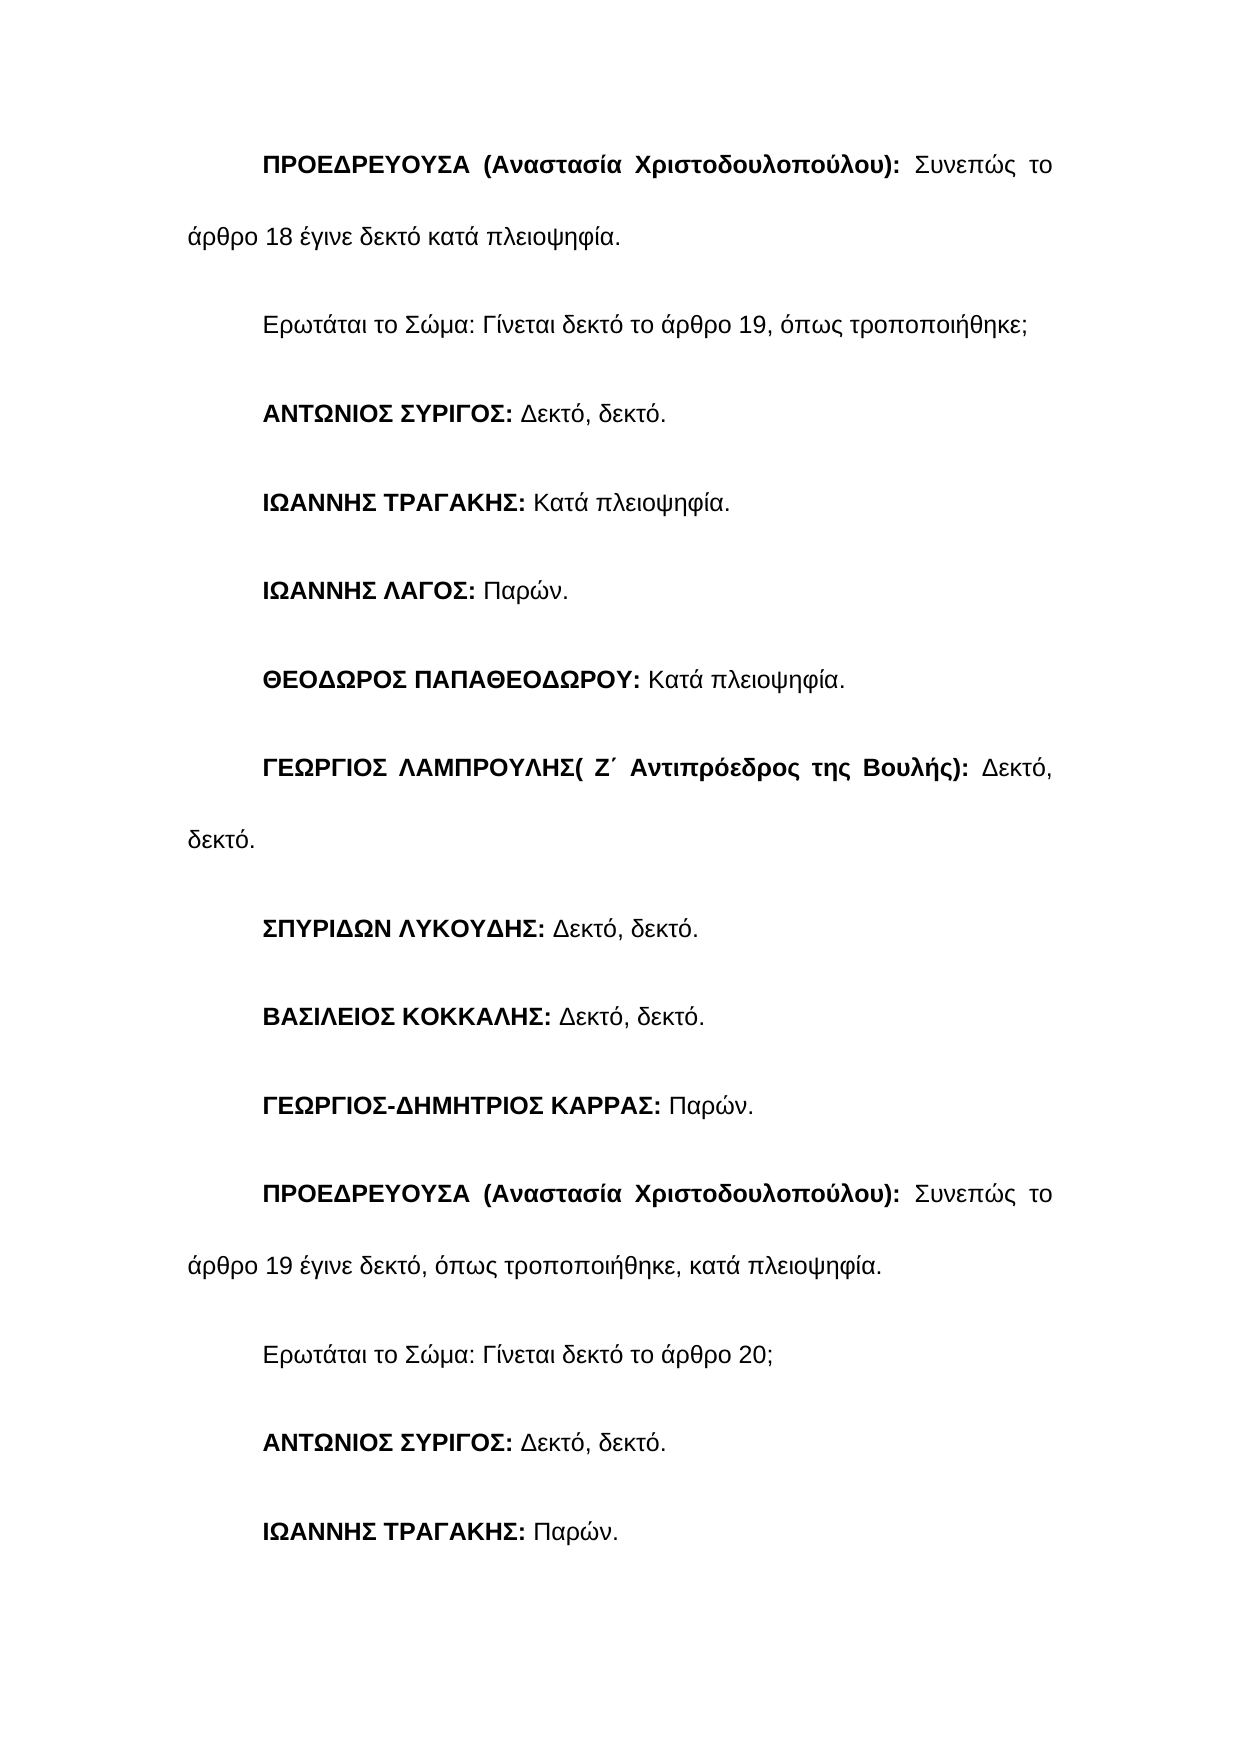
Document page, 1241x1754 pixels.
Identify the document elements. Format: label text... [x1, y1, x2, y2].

text ΓΕΩΡΓΙΟΣ-ΔΗΜΗΤΡΙΟΣ ΚΑΡΡΑΣ: Παρών. [187, 1091, 1053, 1119]
text ΙΩΑΝΝΗΣ ΤΡΑΓΑΚΗΣ: Κατά πλειοψηφία. [187, 487, 1053, 516]
text ΣΠΥΡΙΔΩΝ ΛΥΚΟΥΔΗΣ: Δεκτό, δεκτό. [187, 913, 1053, 942]
text ΠΡΟΕΔΡΕΥΟΥΣΑ (Αναστασία Χριστοδουλοπούλου): Συνεπώς το άρθρο 19 έγινε δεκτό, όπως τροποποιήθηκε, κατά πλειοψηφία. [187, 1179, 1053, 1280]
text ΒΑΣΙΛΕΙΟΣ ΚΟΚΚΑΛΗΣ: Δεκτό, δεκτό. [187, 1002, 1053, 1031]
text Ερωτάται το Σώμα: Γίνεται δεκτό το άρθρο 20; [187, 1339, 1053, 1368]
text ΙΩΑΝΝΗΣ ΛΑΓΟΣ: Παρών. [187, 576, 1053, 605]
text ΙΩΑΝΝΗΣ ΤΡΑΓΑΚΗΣ: Παρών. [187, 1517, 1053, 1545]
text ΓΕΩΡΓΙΟΣ ΛΑΜΠΡΟΥΛΗΣ( Z΄ Αντιπρόεδρος της Βουλής): Δεκτό, δεκτό. [187, 753, 1053, 854]
text ΘΕΟΔΩΡΟΣ ΠΑΠΑΘΕΟΔΩΡΟΥ: Κατά πλειοψηφία. [187, 664, 1053, 693]
text Ερωτάται το Σώμα: Γίνεται δεκτό το άρθρο 19, όπως τροποποιήθηκε; [187, 310, 1053, 339]
text ΠΡΟΕΔΡΕΥΟΥΣΑ (Αναστασία Χριστοδουλοπούλου): Συνεπώς το άρθρο 18 έγινε δεκτό κατά πλειοψηφία. [187, 150, 1053, 251]
text ΑΝΤΩΝΙΟΣ ΣΥΡΙΓΟΣ: Δεκτό, δεκτό. [187, 1428, 1053, 1457]
text ΑΝΤΩΝΙΟΣ ΣΥΡΙΓΟΣ: Δεκτό, δεκτό. [187, 399, 1053, 428]
